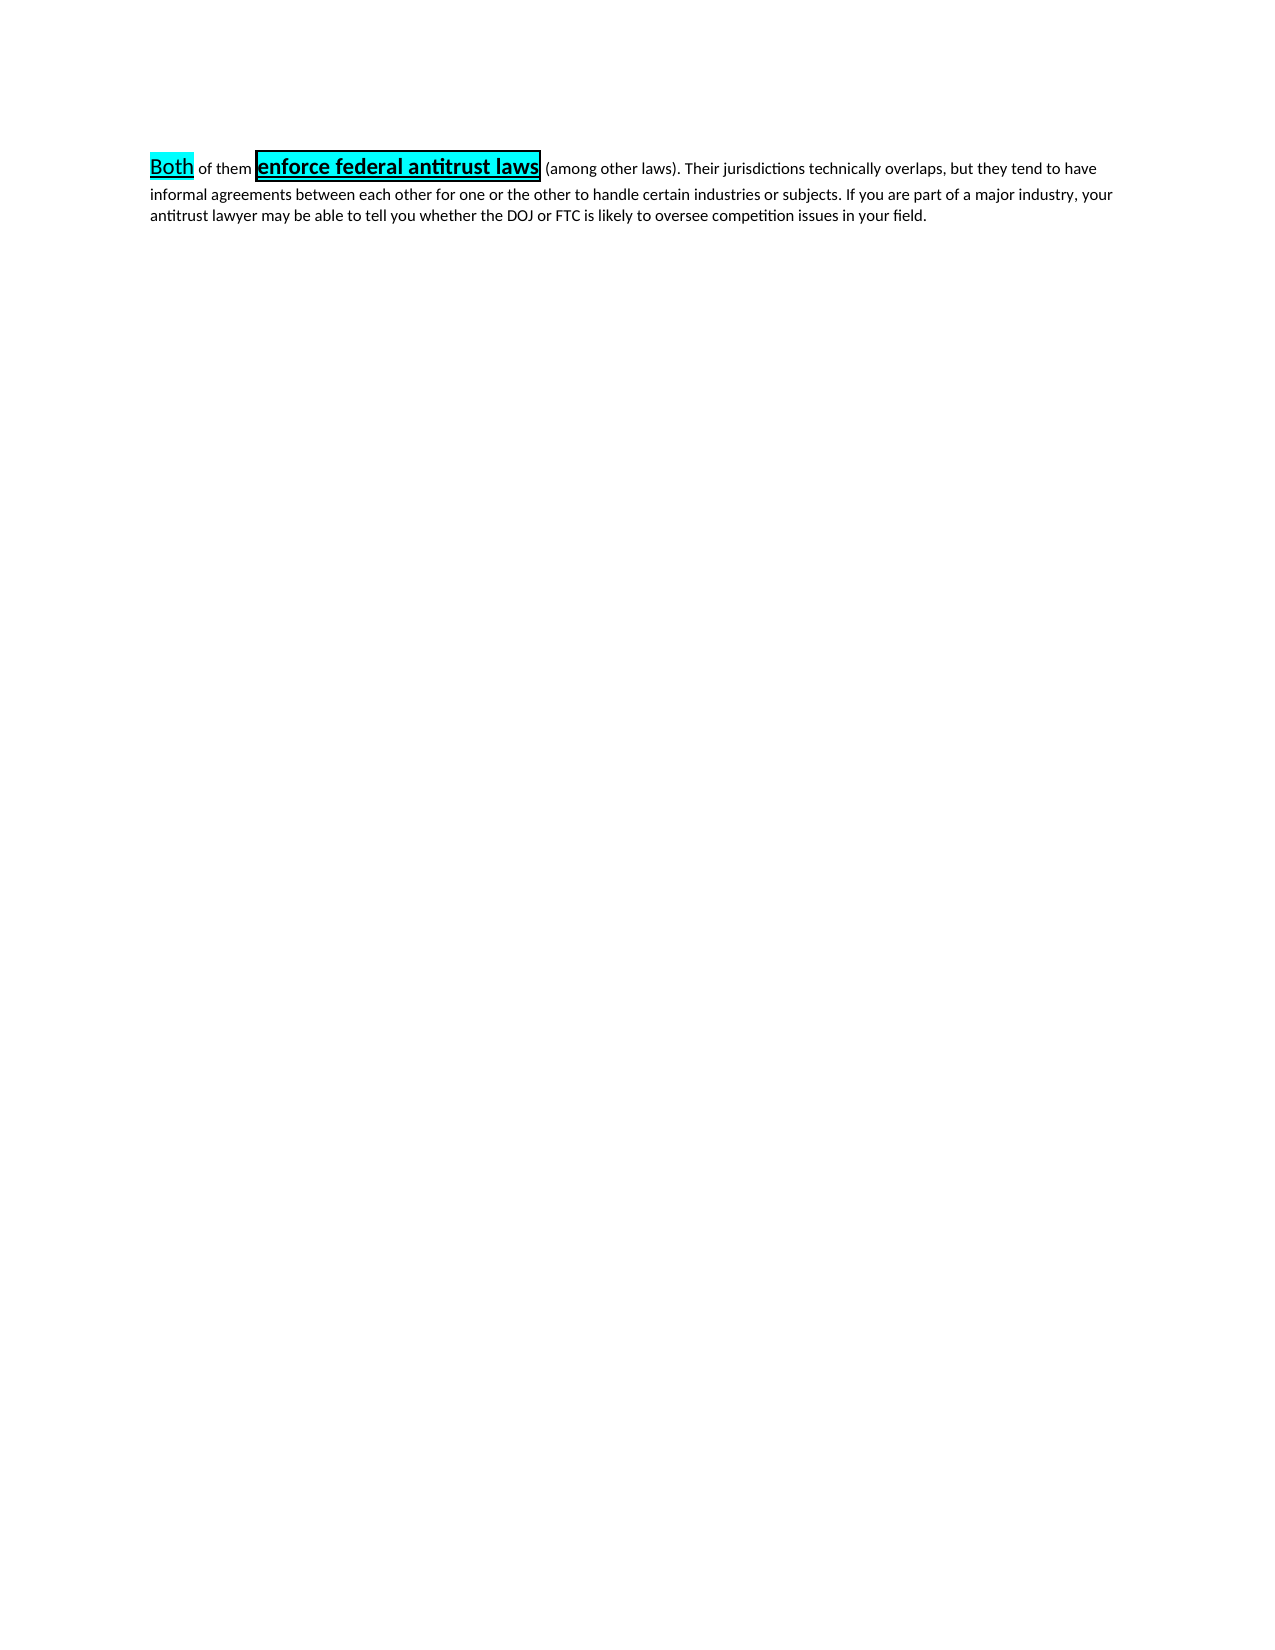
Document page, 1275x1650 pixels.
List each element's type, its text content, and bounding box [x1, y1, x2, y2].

text Both of them enforce federal antitrust laws (among other laws). Their jurisdictions technically overlaps, but they tend to have informal agreements between each other for one or the other to handle certain industries or subjects. If you are part of a major industry, your antitrust lawyer may be able to tell you whether the DOJ or FTC is likely to oversee competition issues in your field. [150, 150, 1125, 226]
